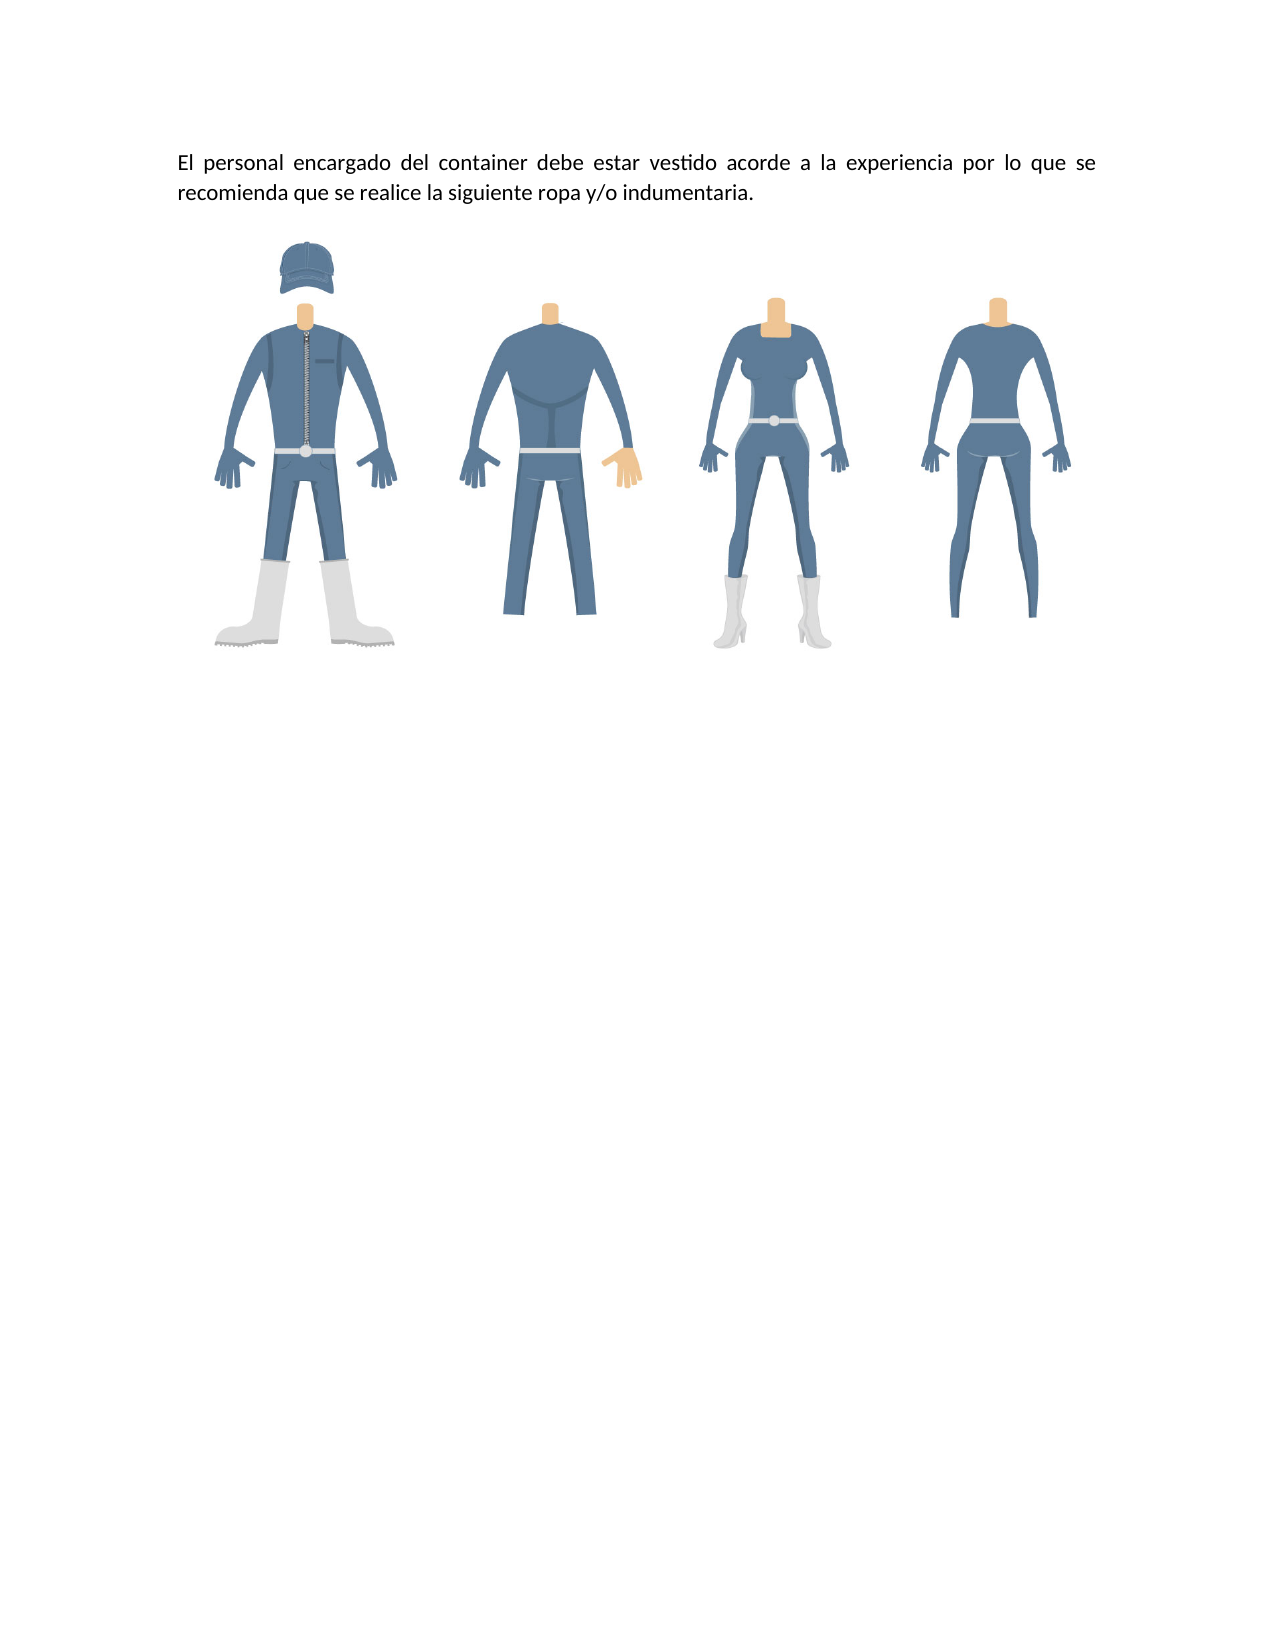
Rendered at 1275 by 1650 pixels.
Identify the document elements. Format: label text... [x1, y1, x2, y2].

text El personal encargado del container debe estar vestido acorde a la experiencia por lo que se recomienda que se realice la siguiente ropa y/o indumentaria. [177, 148, 1098, 206]
picture [177, 224, 1098, 672]
